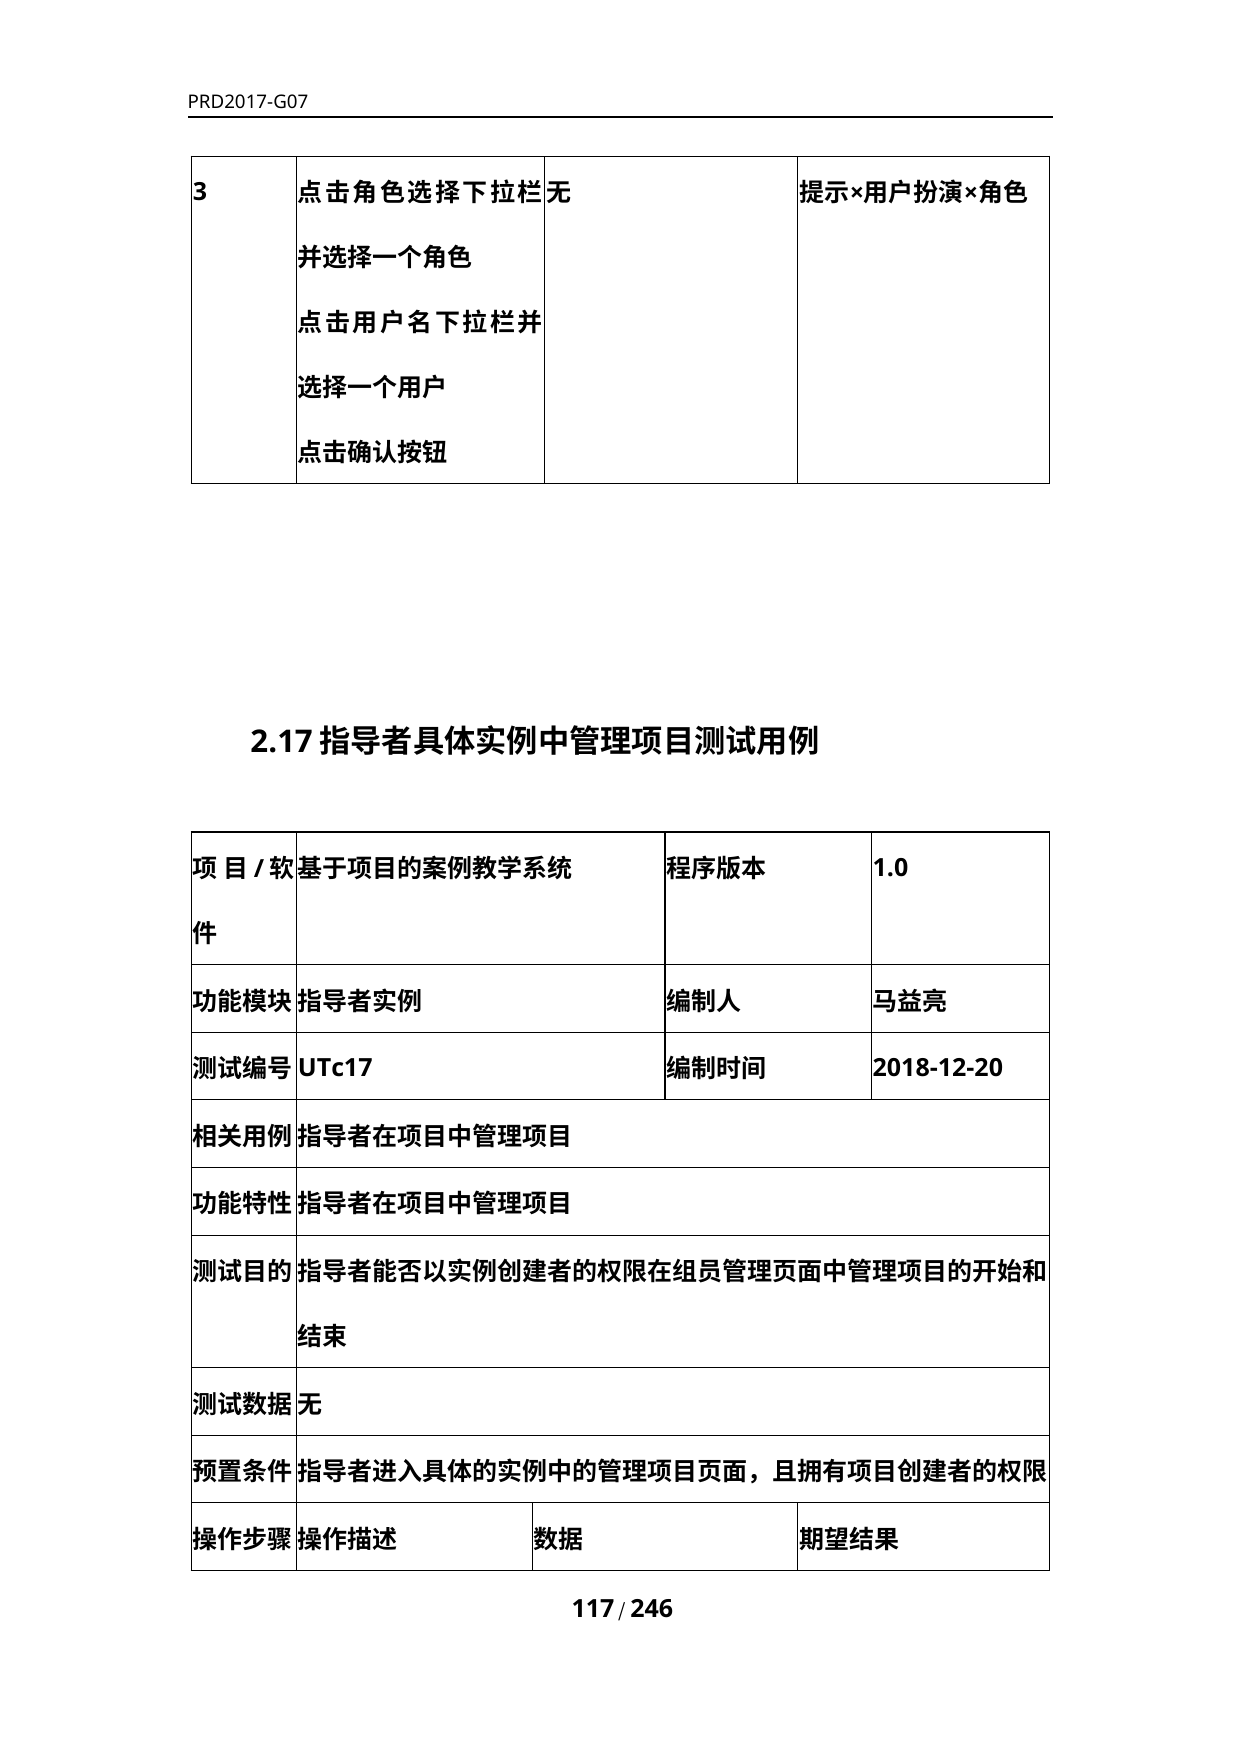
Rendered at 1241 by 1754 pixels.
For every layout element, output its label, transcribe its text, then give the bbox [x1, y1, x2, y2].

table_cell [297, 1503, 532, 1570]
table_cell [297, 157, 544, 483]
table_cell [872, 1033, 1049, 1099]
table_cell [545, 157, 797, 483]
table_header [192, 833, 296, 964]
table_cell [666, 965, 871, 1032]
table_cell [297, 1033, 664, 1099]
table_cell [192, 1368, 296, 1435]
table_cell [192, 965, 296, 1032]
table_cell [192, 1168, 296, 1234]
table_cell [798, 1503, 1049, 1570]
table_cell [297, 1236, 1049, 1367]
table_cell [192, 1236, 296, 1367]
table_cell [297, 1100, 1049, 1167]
subtitle 2.17指导者具体实例中管理项目测试用例 [187, 706, 1053, 771]
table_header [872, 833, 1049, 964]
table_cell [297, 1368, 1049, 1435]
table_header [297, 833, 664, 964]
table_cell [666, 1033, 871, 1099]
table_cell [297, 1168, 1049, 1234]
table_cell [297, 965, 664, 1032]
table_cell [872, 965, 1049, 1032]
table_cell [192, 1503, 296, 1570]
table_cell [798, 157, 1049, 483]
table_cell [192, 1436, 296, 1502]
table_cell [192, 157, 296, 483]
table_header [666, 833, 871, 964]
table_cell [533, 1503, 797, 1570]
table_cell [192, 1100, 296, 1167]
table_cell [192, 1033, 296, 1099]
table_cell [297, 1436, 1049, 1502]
